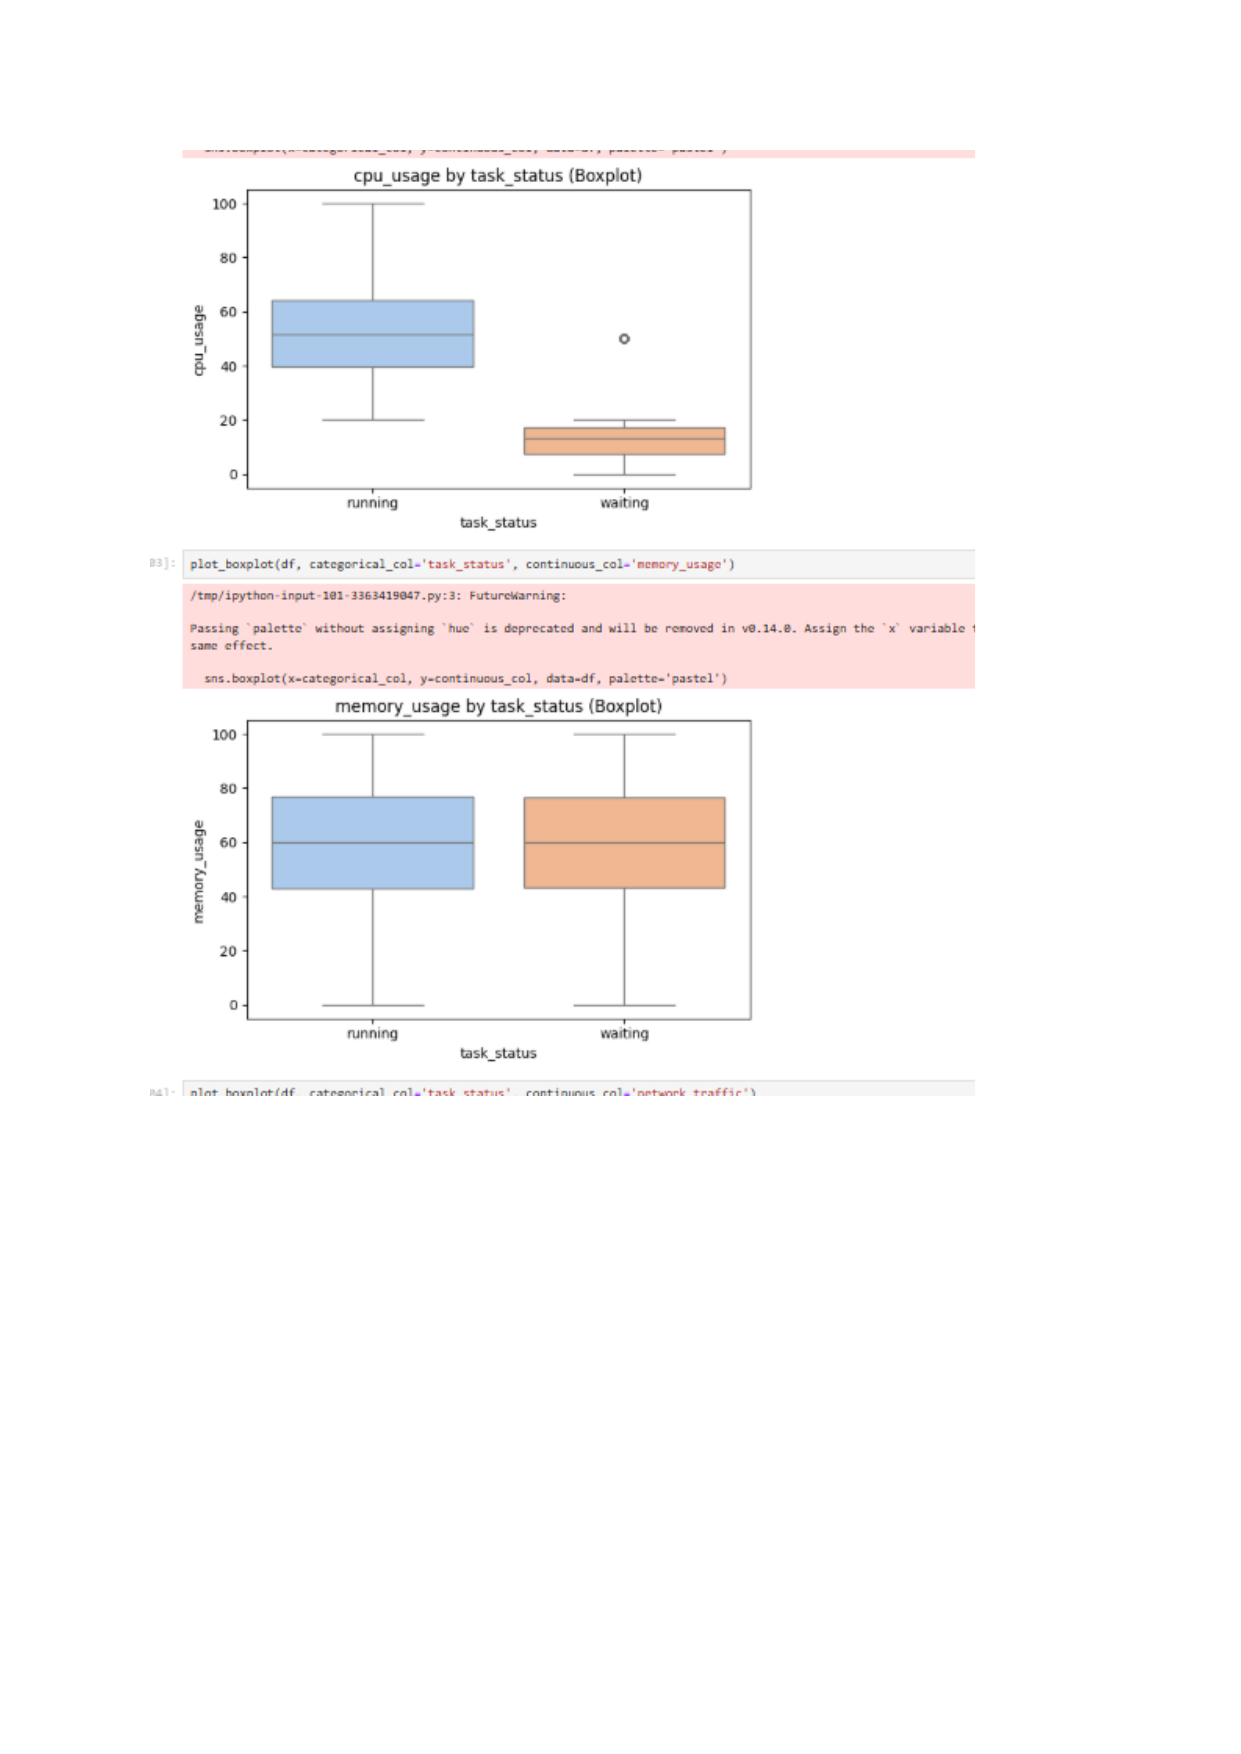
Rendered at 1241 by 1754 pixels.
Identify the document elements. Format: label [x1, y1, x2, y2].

picture [150, 150, 976, 1096]
